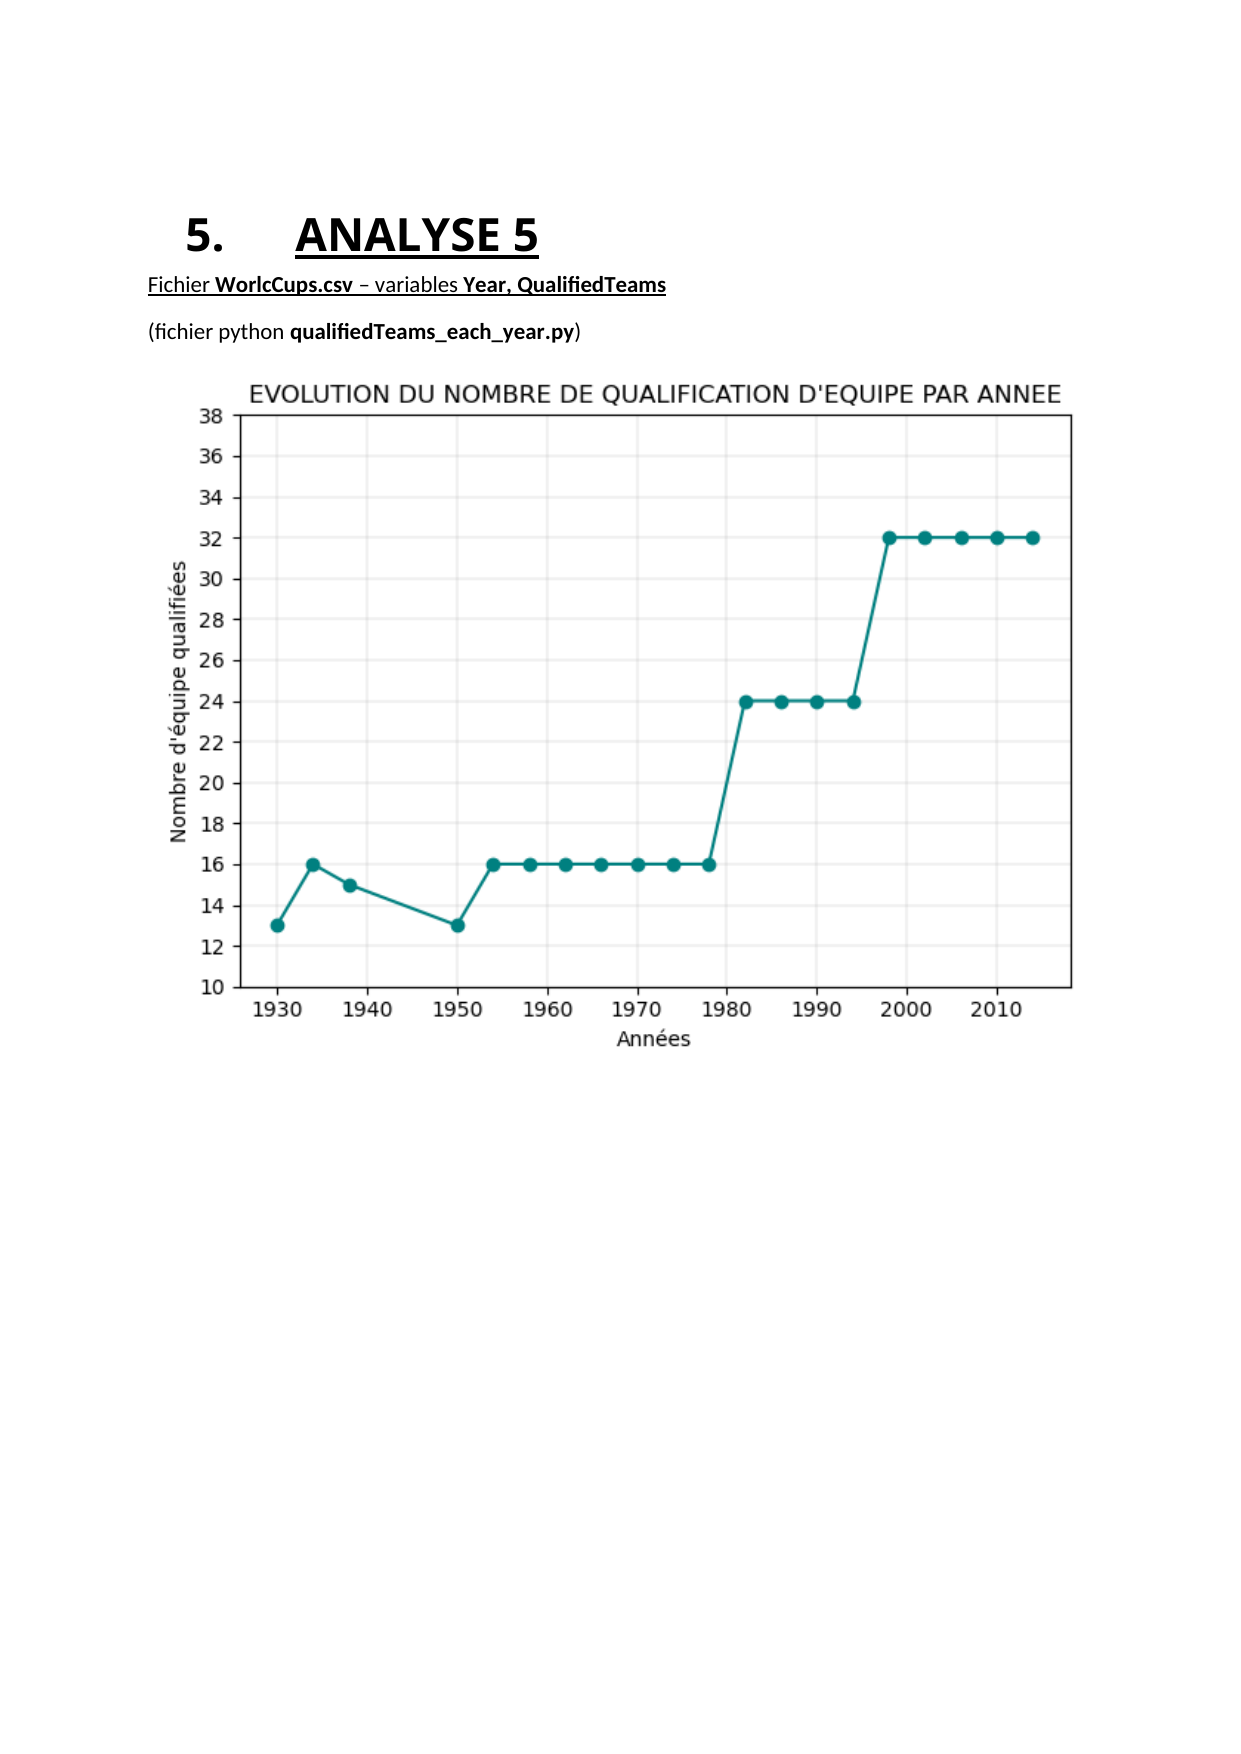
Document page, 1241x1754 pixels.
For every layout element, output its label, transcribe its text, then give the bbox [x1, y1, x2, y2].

text (fichier python qualifiedTeams_each_year.py) [148, 317, 1093, 345]
subtitle ANALYSE 5 [185, 203, 1093, 265]
picture [147, 363, 1093, 1073]
text Fichier WorlcCups.csv – variables Year, QualifiedTeams [148, 270, 1093, 298]
